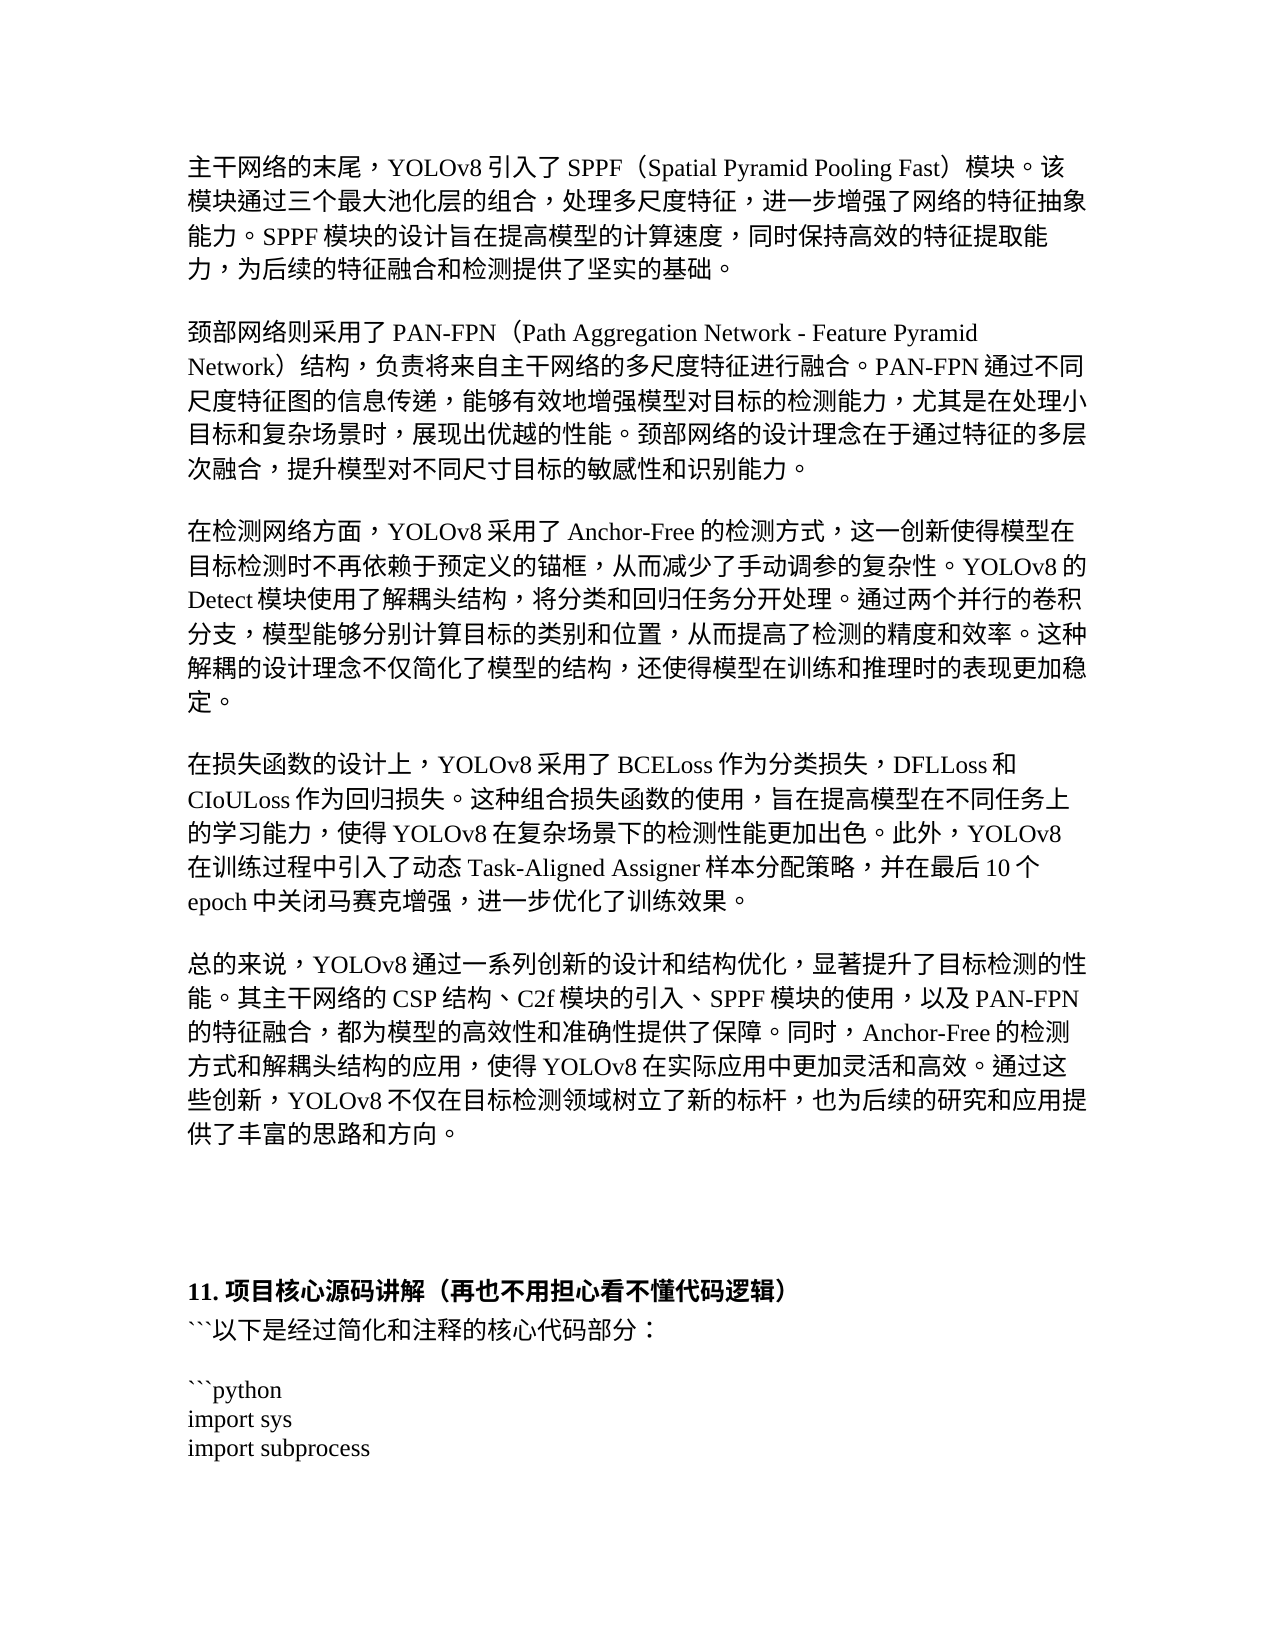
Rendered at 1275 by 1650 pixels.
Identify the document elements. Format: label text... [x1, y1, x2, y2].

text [187, 150, 1087, 1151]
subtitle 11. 项目核心源码讲解（再也不用担心看不懂代码逻辑） [187, 1273, 1087, 1308]
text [187, 1313, 1087, 1491]
